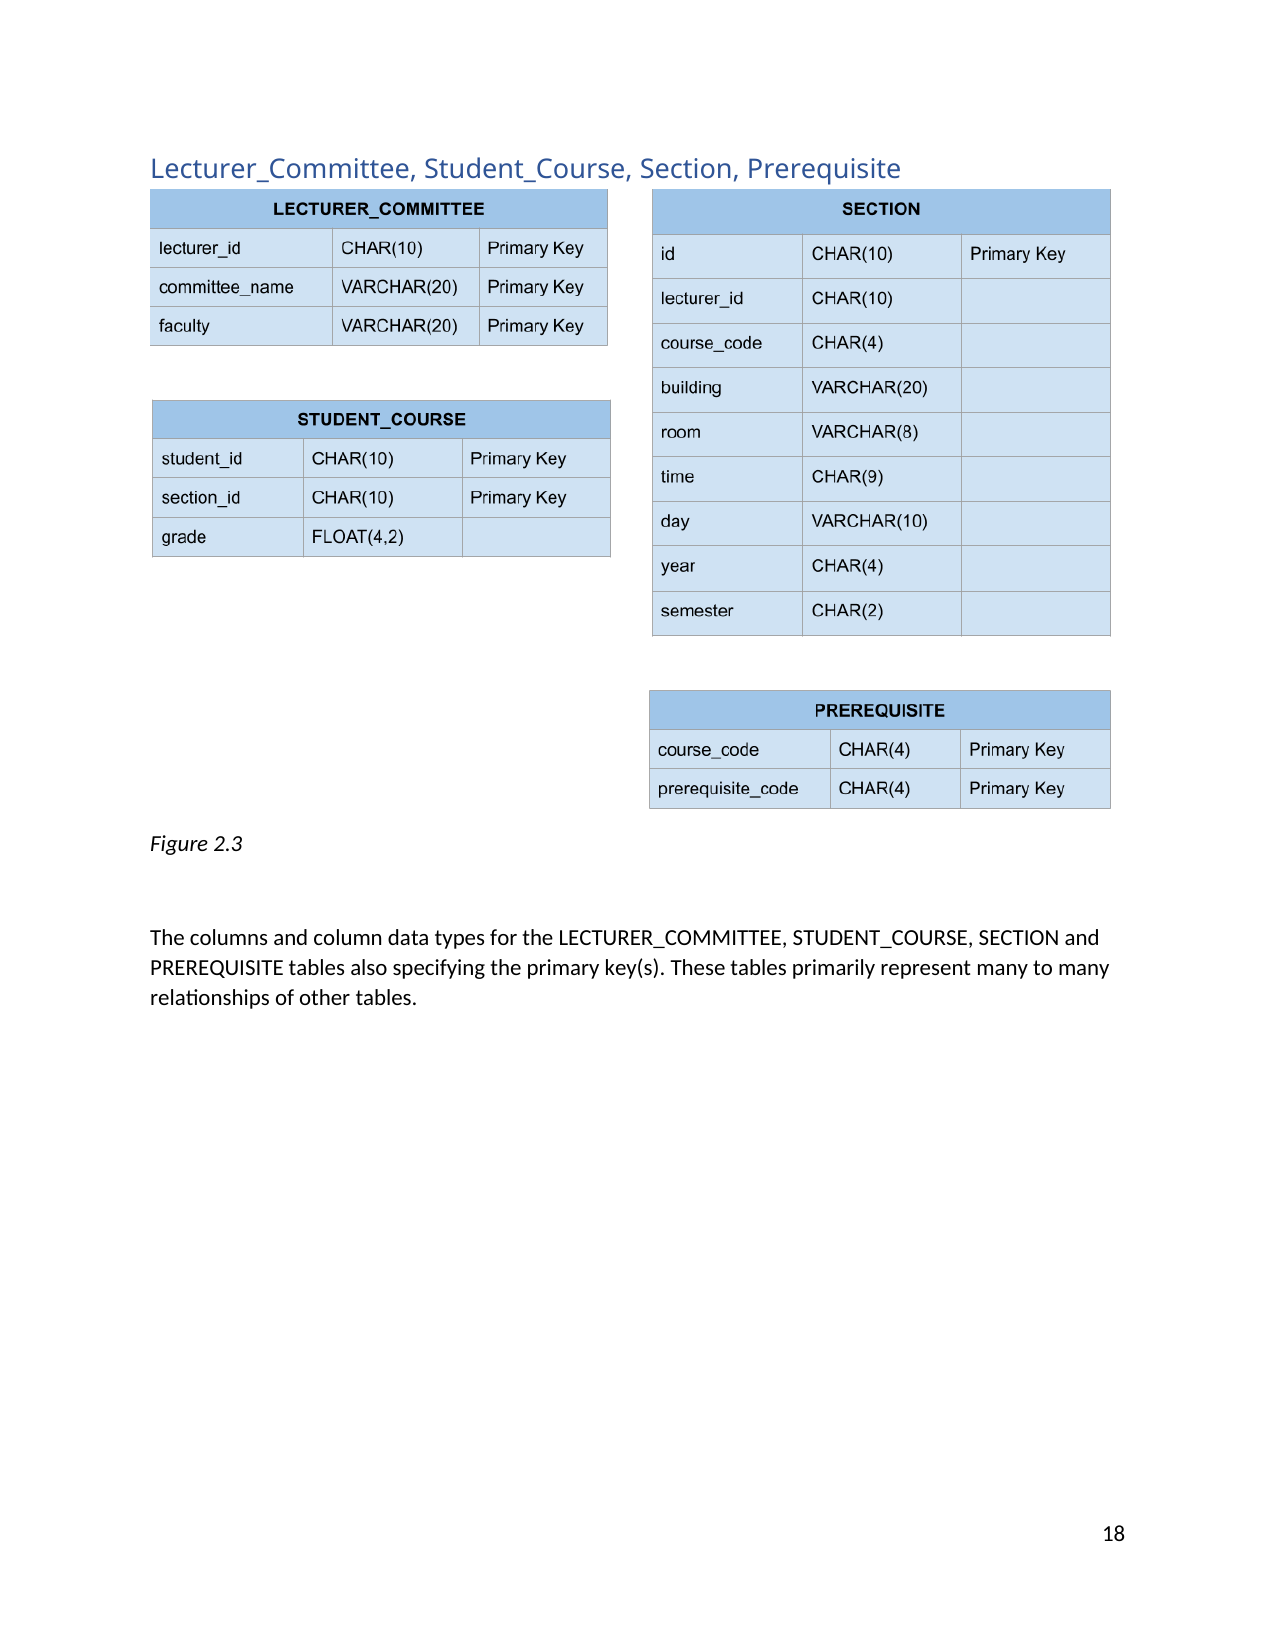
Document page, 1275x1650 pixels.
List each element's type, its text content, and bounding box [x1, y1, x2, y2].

text Figure 2.3 [150, 829, 1125, 857]
subtitle Lecturer_Committee, Student_Course, Section, Prerequisite [150, 150, 1125, 187]
picture [150, 189, 1114, 811]
text The columns and column data types for the LECTURER_COMMITTEE, STUDENT_COURSE, SECTION and PREREQUISITE tables also specifying the primary key(s). These tables primarily represent many to many relationships of other tables. [150, 923, 1125, 1011]
